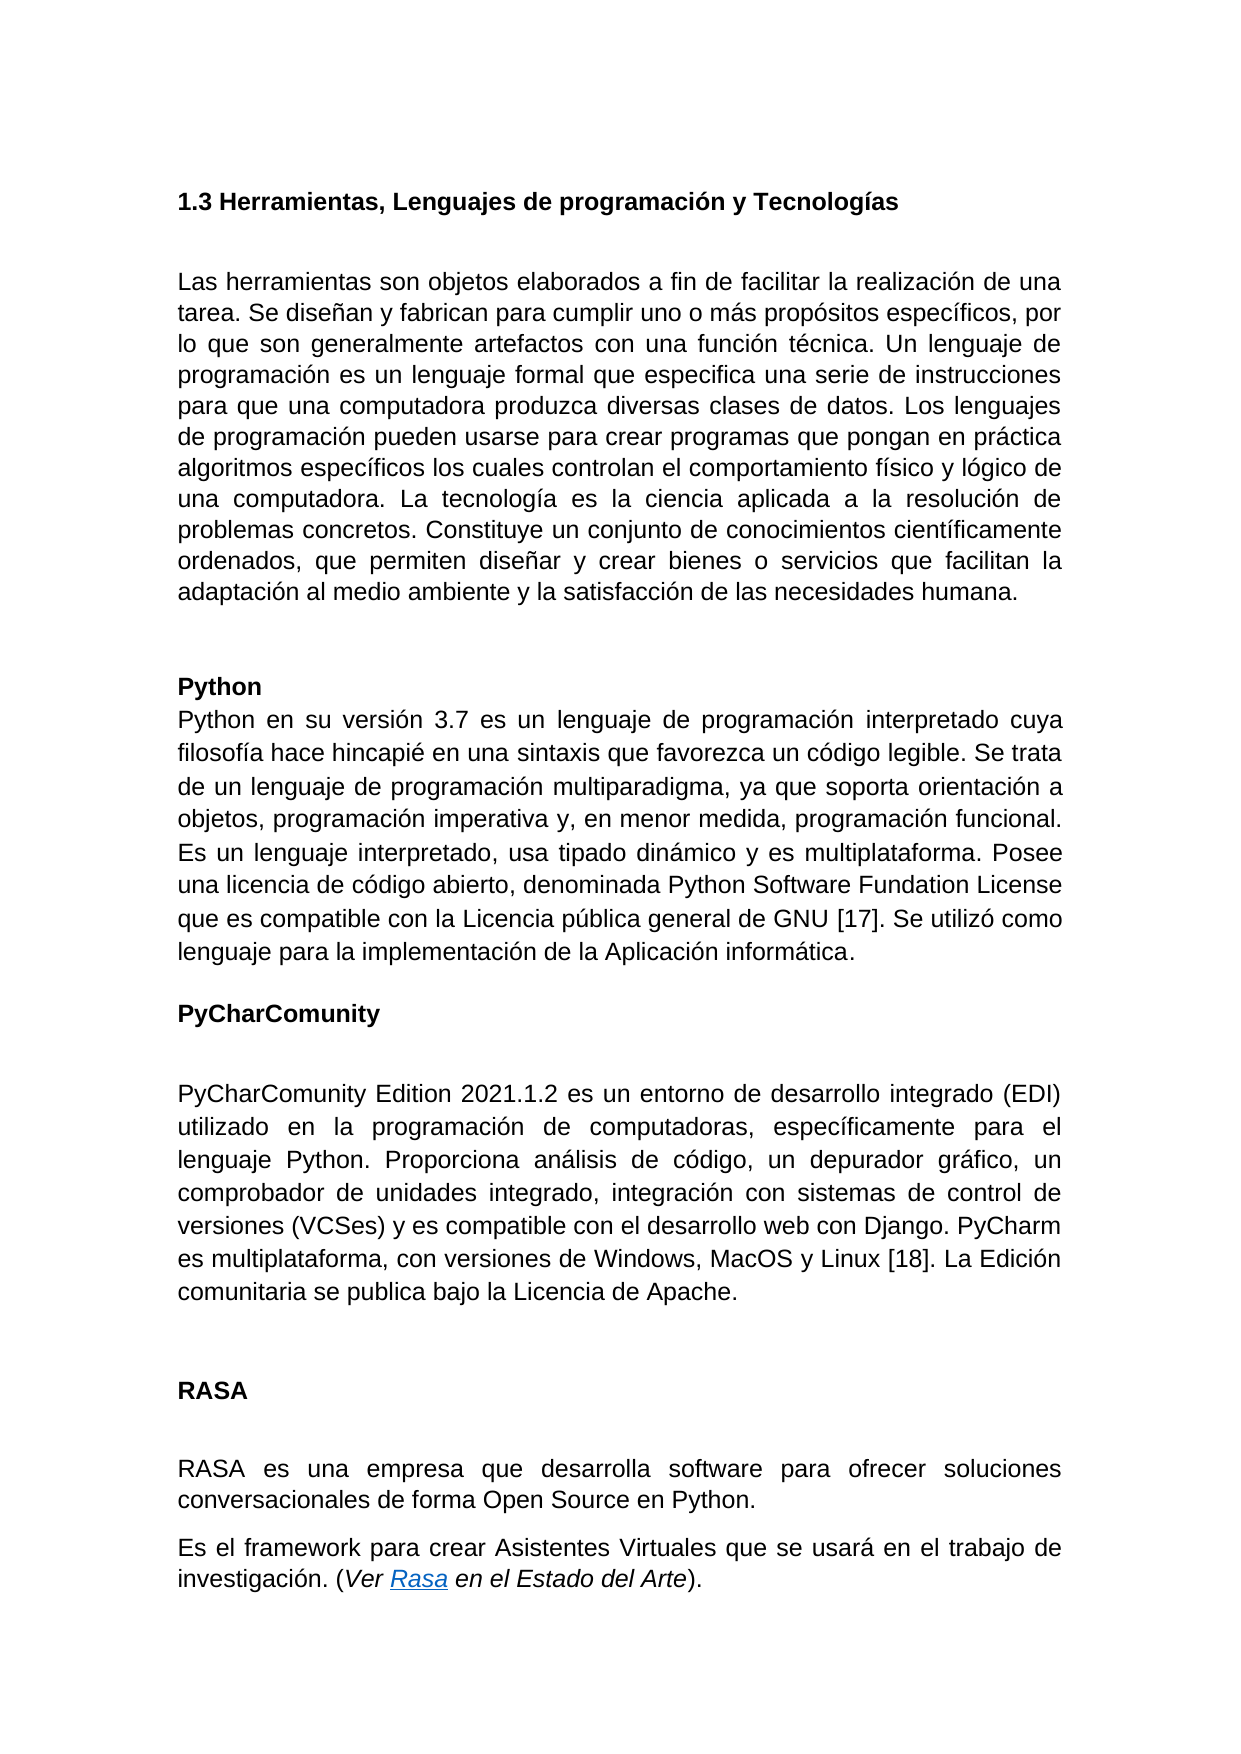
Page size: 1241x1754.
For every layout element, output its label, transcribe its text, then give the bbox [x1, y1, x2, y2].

text Las herramientas son objetos elaborados a fin de facilitar la realización de una tarea. Se diseñan y fabrican para cumplir uno o más propósitos específicos, por lo que son generalmente artefactos con una función técnica. Un lenguaje de programación es un lenguaje formal que especifica una serie de instrucciones para que una computadora produzca diversas clases de datos. Los lenguajes de programación pueden usarse para crear programas que pongan en práctica algoritmos específicos los cuales controlan el comportamiento físico y lógico de una computadora. La tecnología es la ciencia aplicada a la resolución de problemas concretos. Constituye un conjunto de conocimientos científicamente ordenados, que permiten diseñar y crear bienes o servicios que facilitan la adaptación al medio ambiente y la satisfacción de las necesidades humana. [177, 492, 1063, 831]
text Python en su versión 3.7 es un lenguaje de programación interpretado cuya filosofía hace hincapié en una sintaxis que favorezca un código legible. Se trata de un lenguaje de programación multiparadigma, ya que soporta orientación a objetos, programación imperativa y, en menor medida, programación funcional. Es un lenguaje interpretado, usa tipado dinámico y es multiplataforma. Posee una licencia de código abierto, denominada Python Software Fundation License que es compatible con la Licencia pública general de GNU [17]. Se utilizó como lenguaje para la implementación de la Aplicación informática. [177, 931, 1063, 1191]
subtitle PyCharComunity [177, 1224, 1063, 1253]
text No hablaste nada de Siri, Alexa, Google Assitant y son potentes asistentes Virtuales y son la pregunta que se hace cualquiera. [177, 150, 1063, 211]
subtitle Python [177, 898, 1063, 926]
subtitle 1.3 Herramientas, Lenguajes de programación y Tecnologías [177, 412, 1063, 441]
